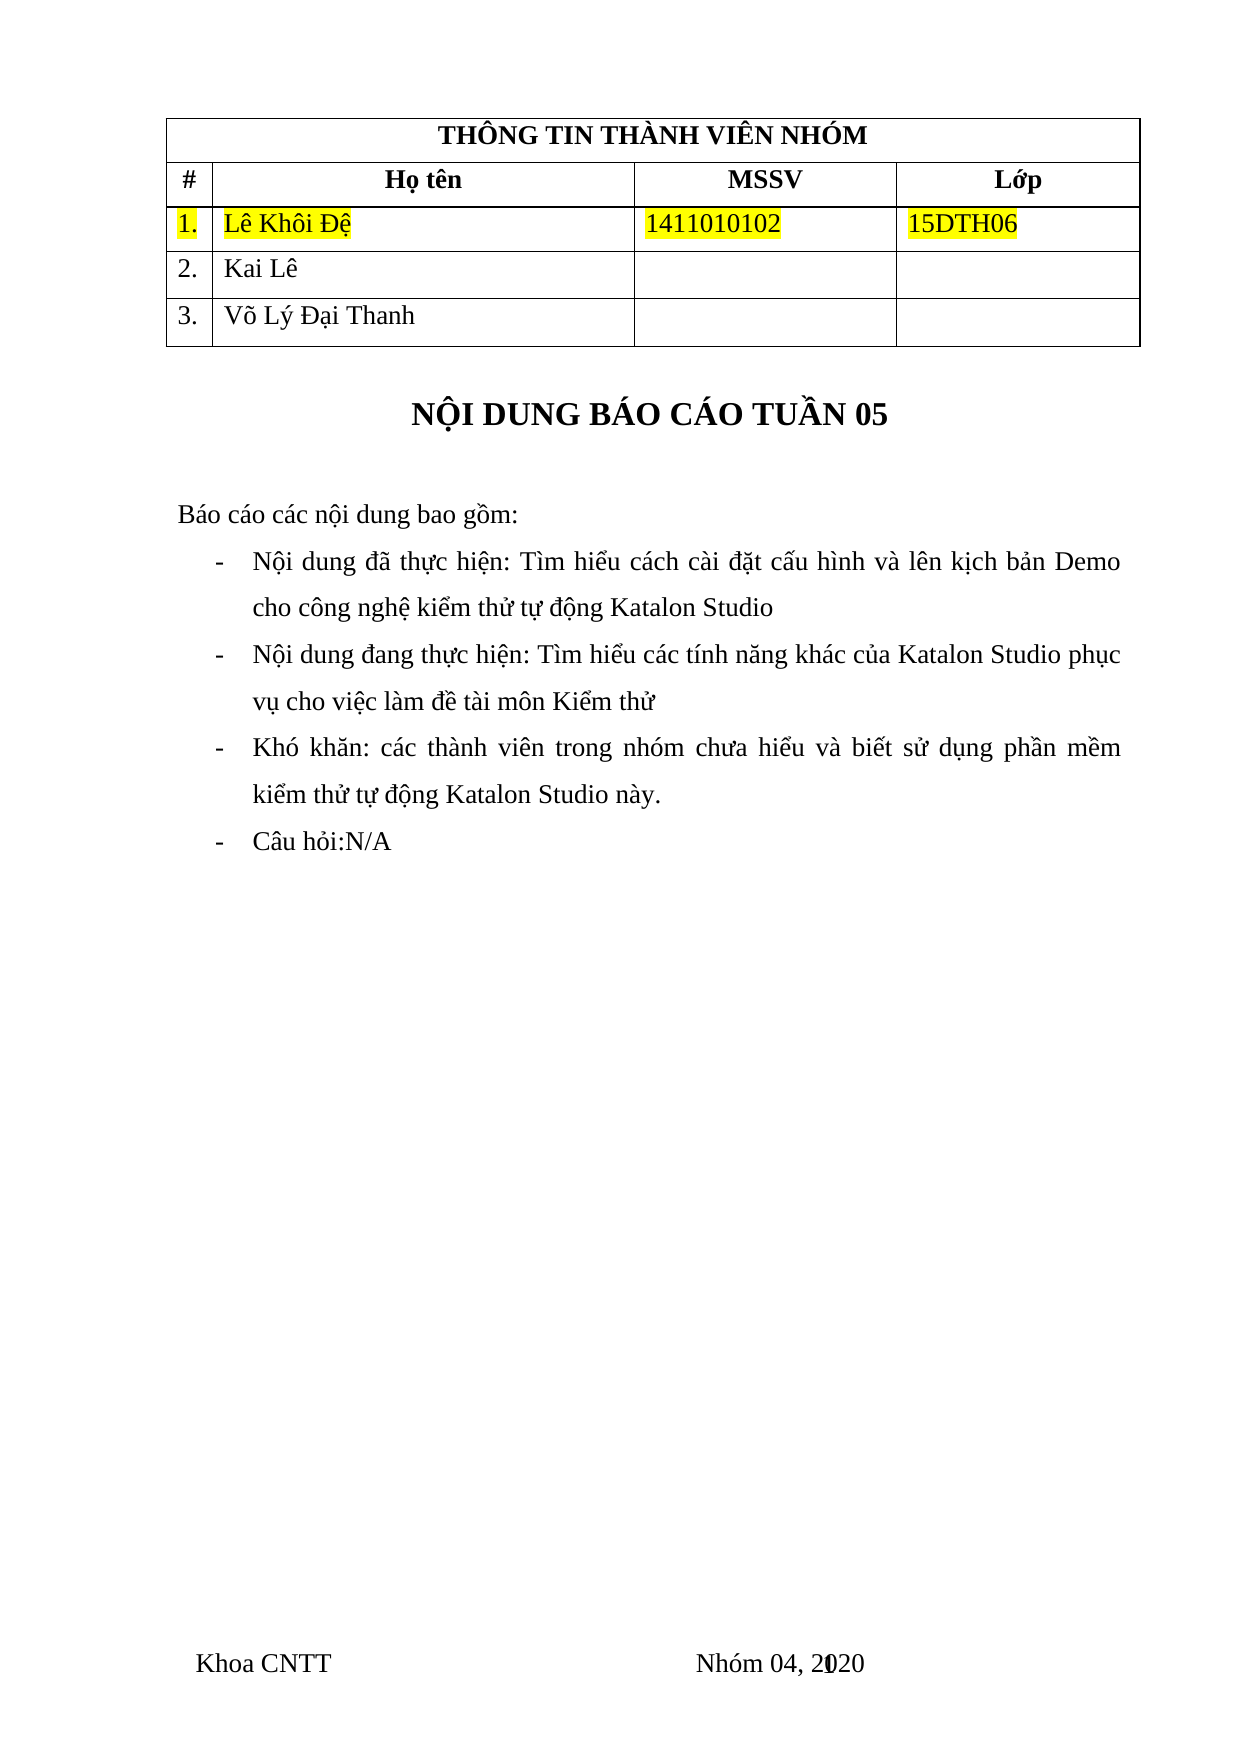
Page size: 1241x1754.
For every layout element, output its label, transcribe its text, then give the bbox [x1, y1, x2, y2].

table_header THÔNG TIN THÀNH VIÊN NHÓM [167, 119, 1139, 162]
table_cell 3. [167, 299, 212, 346]
table_cell # [167, 163, 212, 206]
table_cell 15DTH06 [897, 208, 1139, 251]
table_cell [897, 252, 1139, 298]
table_cell [635, 299, 896, 346]
table_cell [635, 252, 896, 298]
table_cell Họ tên [213, 163, 634, 206]
list Nội dung đang thực hiện: Tìm hiểu các tính năng khác của Katalon Studio phục vụ cho việc làm đề tài môn Kiểm thử [215, 638, 1122, 716]
text NỘI DUNG BÁO CÁO TUẦN 05 [177, 394, 1122, 432]
table_cell [897, 299, 1139, 346]
table_cell Võ Lý Đại Thanh [213, 299, 634, 346]
table_cell 1411010102 [635, 208, 896, 251]
list Khó khăn: các thành viên trong nhóm chưa hiểu và biết sử dụng phần mềm kiểm thử tự động Katalon Studio này. [215, 731, 1122, 809]
list Nội dung đã thực hiện: Tìm hiểu cách cài đặt cấu hình và lên kịch bản Demo cho công nghệ kiểm thử tự động Katalon Studio [215, 544, 1122, 622]
table_cell Lớp [897, 163, 1139, 206]
list Câu hỏi:N/A [215, 824, 1122, 856]
table_cell Kai Lê [213, 252, 634, 298]
table_cell Lê Khôi Đệ [213, 208, 634, 251]
table_cell MSSV [635, 163, 896, 206]
table_cell 1. [167, 208, 212, 251]
text Báo cáo các nội dung bao gồm: [177, 498, 1122, 529]
table_cell 2. [167, 252, 212, 298]
